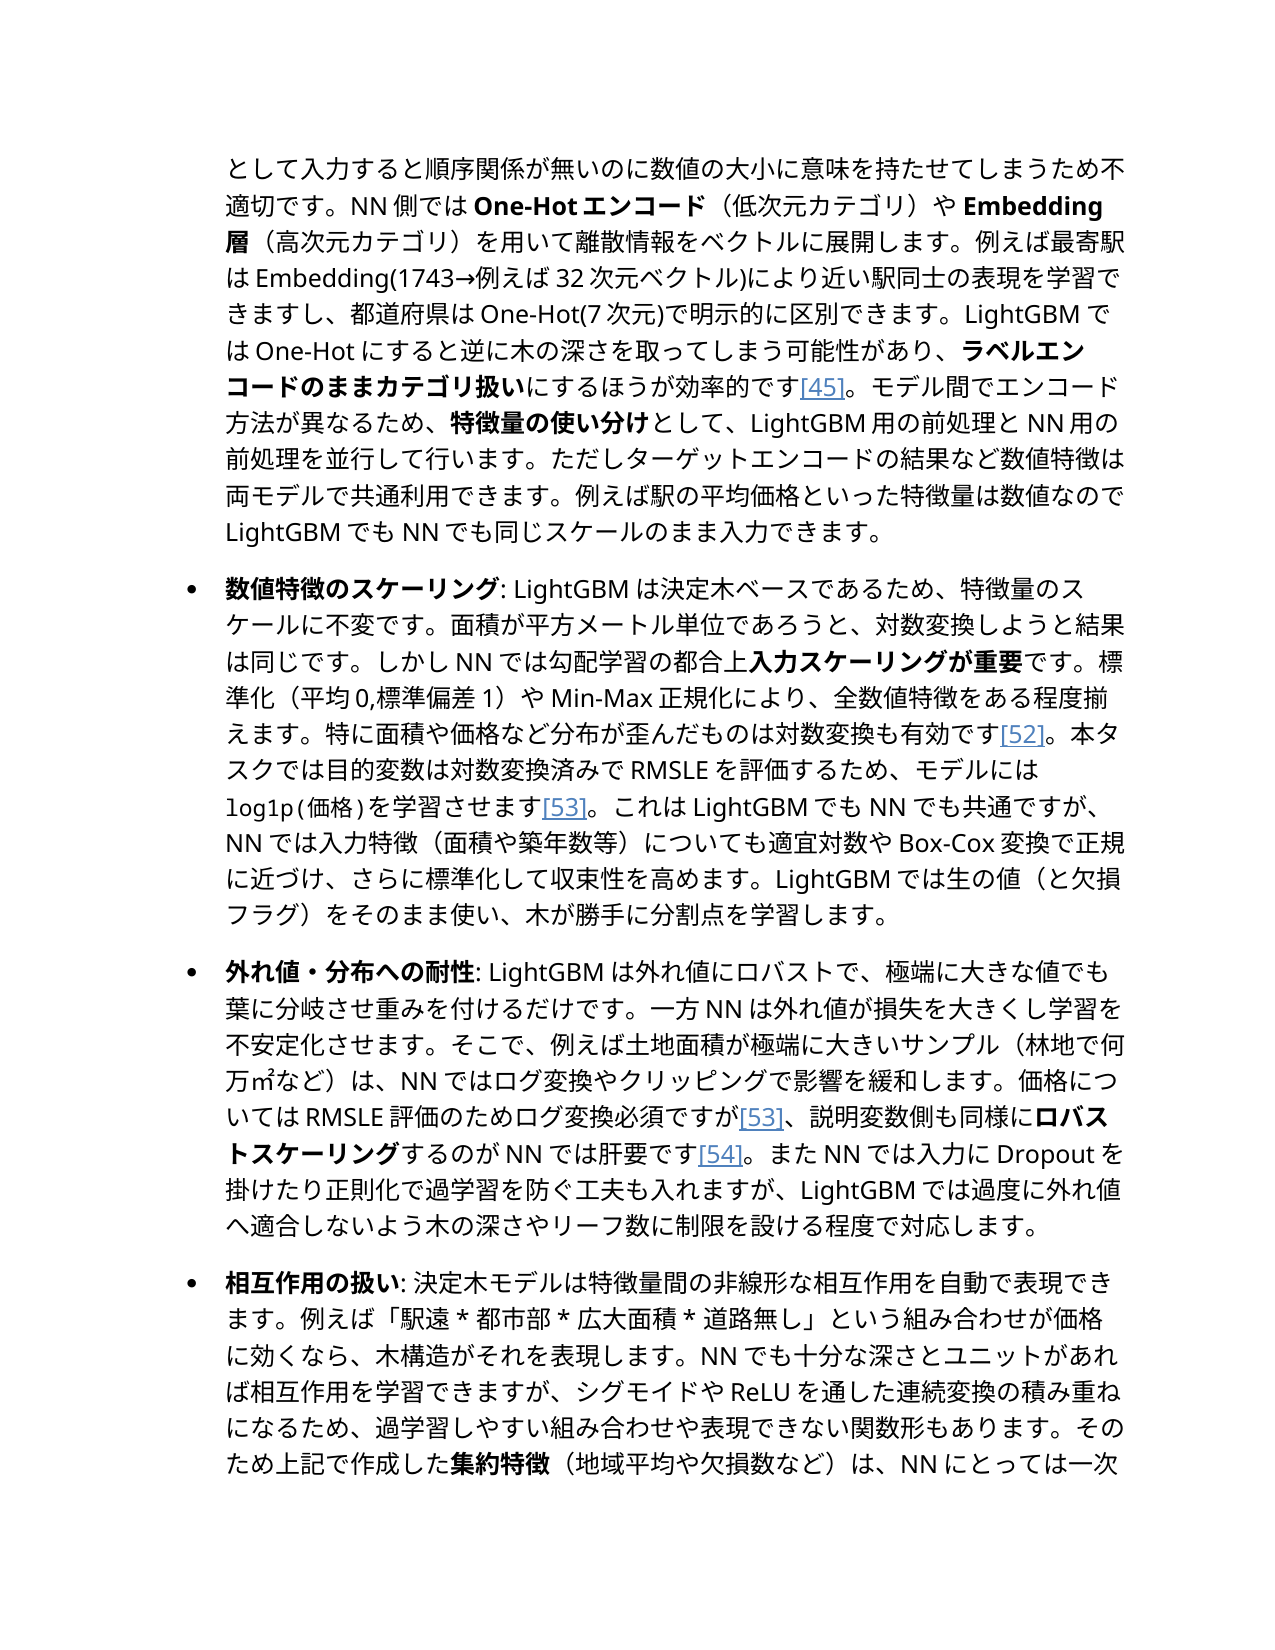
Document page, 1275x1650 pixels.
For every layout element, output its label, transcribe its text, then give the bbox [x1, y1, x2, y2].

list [187, 150, 1125, 549]
list 外れ値・分布への耐性: LightGBMは外れ値にロバストで、極端に大きな値でも葉に分岐させ重みを付けるだけです。一方NNは外れ値が損失を大きくし学習を不安定化させます。そこで、例えば土地面積が極端に大きいサンプル（林地で何万㎡など）は、NNではログ変換やクリッピングで影響を緩和します。価格についてはRMSLE評価のためログ変換必須ですが[53]、説明変数側も同様にロバストスケーリングするのがNNでは肝要です[54]。またNNでは入力にDropoutを掛けたり正則化で過学習を防ぐ工夫も入れますが、LightGBMでは過度に外れ値へ適合しないよう木の深さやリーフ数に制限を設ける程度で対応します。 [187, 953, 1125, 1243]
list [187, 1264, 1125, 1481]
list 数値特徴のスケーリング: LightGBMは決定木ベースであるため、特徴量のスケールに不変です。面積が平方メートル単位であろうと、対数変換しようと結果は同じです。しかしNNでは勾配学習の都合上入力スケーリングが重要です。標準化（平均0,標準偏差1）やMin-Max正規化により、全数値特徴をある程度揃えます。特に面積や価格など分布が歪んだものは対数変換も有効です[52]。本タスクでは目的変数は対数変換済みでRMSLEを評価するため、モデルにはlog1p(価格)を学習させます[53]。これはLightGBMでもNNでも共通ですが、NNでは入力特徴（面積や築年数等）についても適宜対数やBox-Cox変換で正規に近づけ、さらに標準化して収束性を高めます。LightGBMでは生の値（と欠損フラグ）をそのまま使い、木が勝手に分割点を学習します。 [187, 569, 1125, 932]
